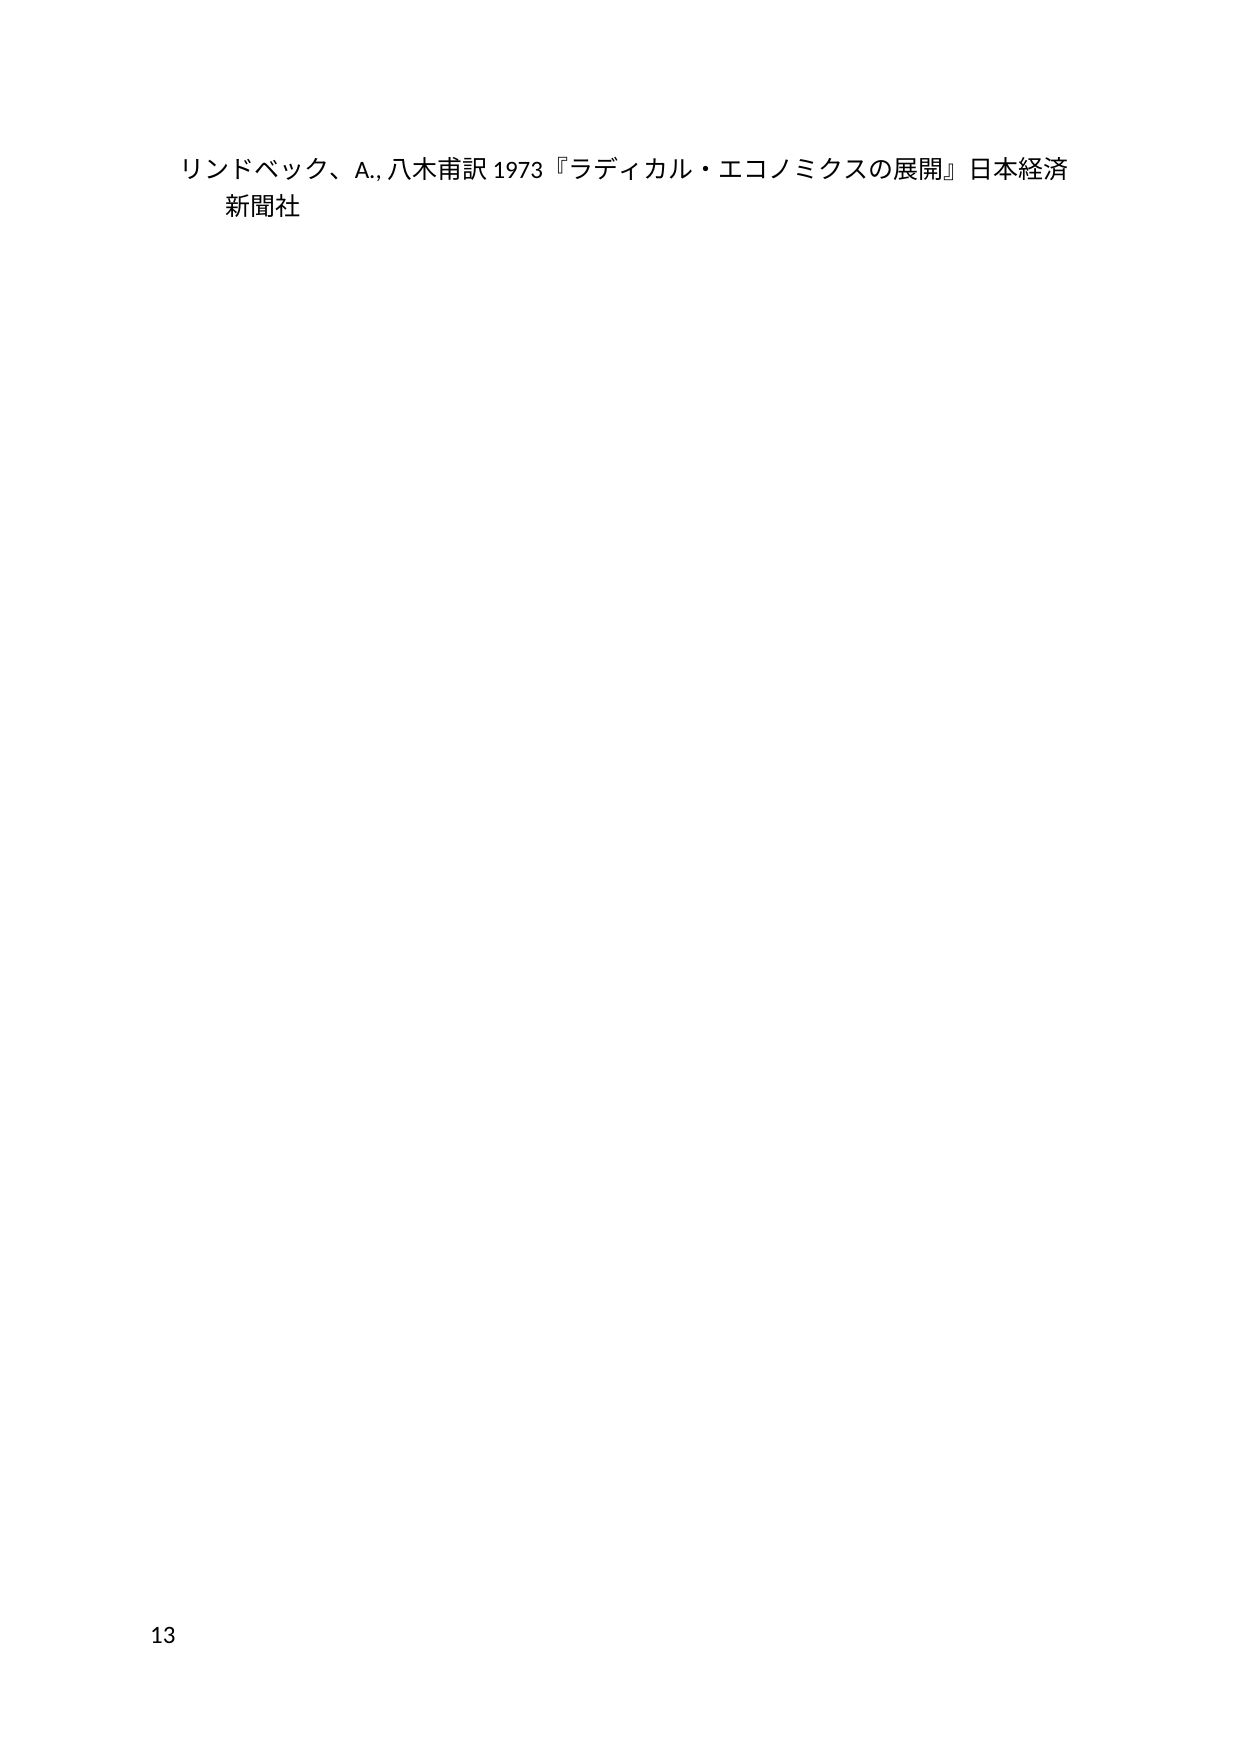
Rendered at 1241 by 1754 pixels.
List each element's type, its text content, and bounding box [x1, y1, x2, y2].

list リンドベック、A., 八木甫訳1973『ラディカル・エコノミクスの展開』日本経済新聞社 [179, 150, 1090, 222]
